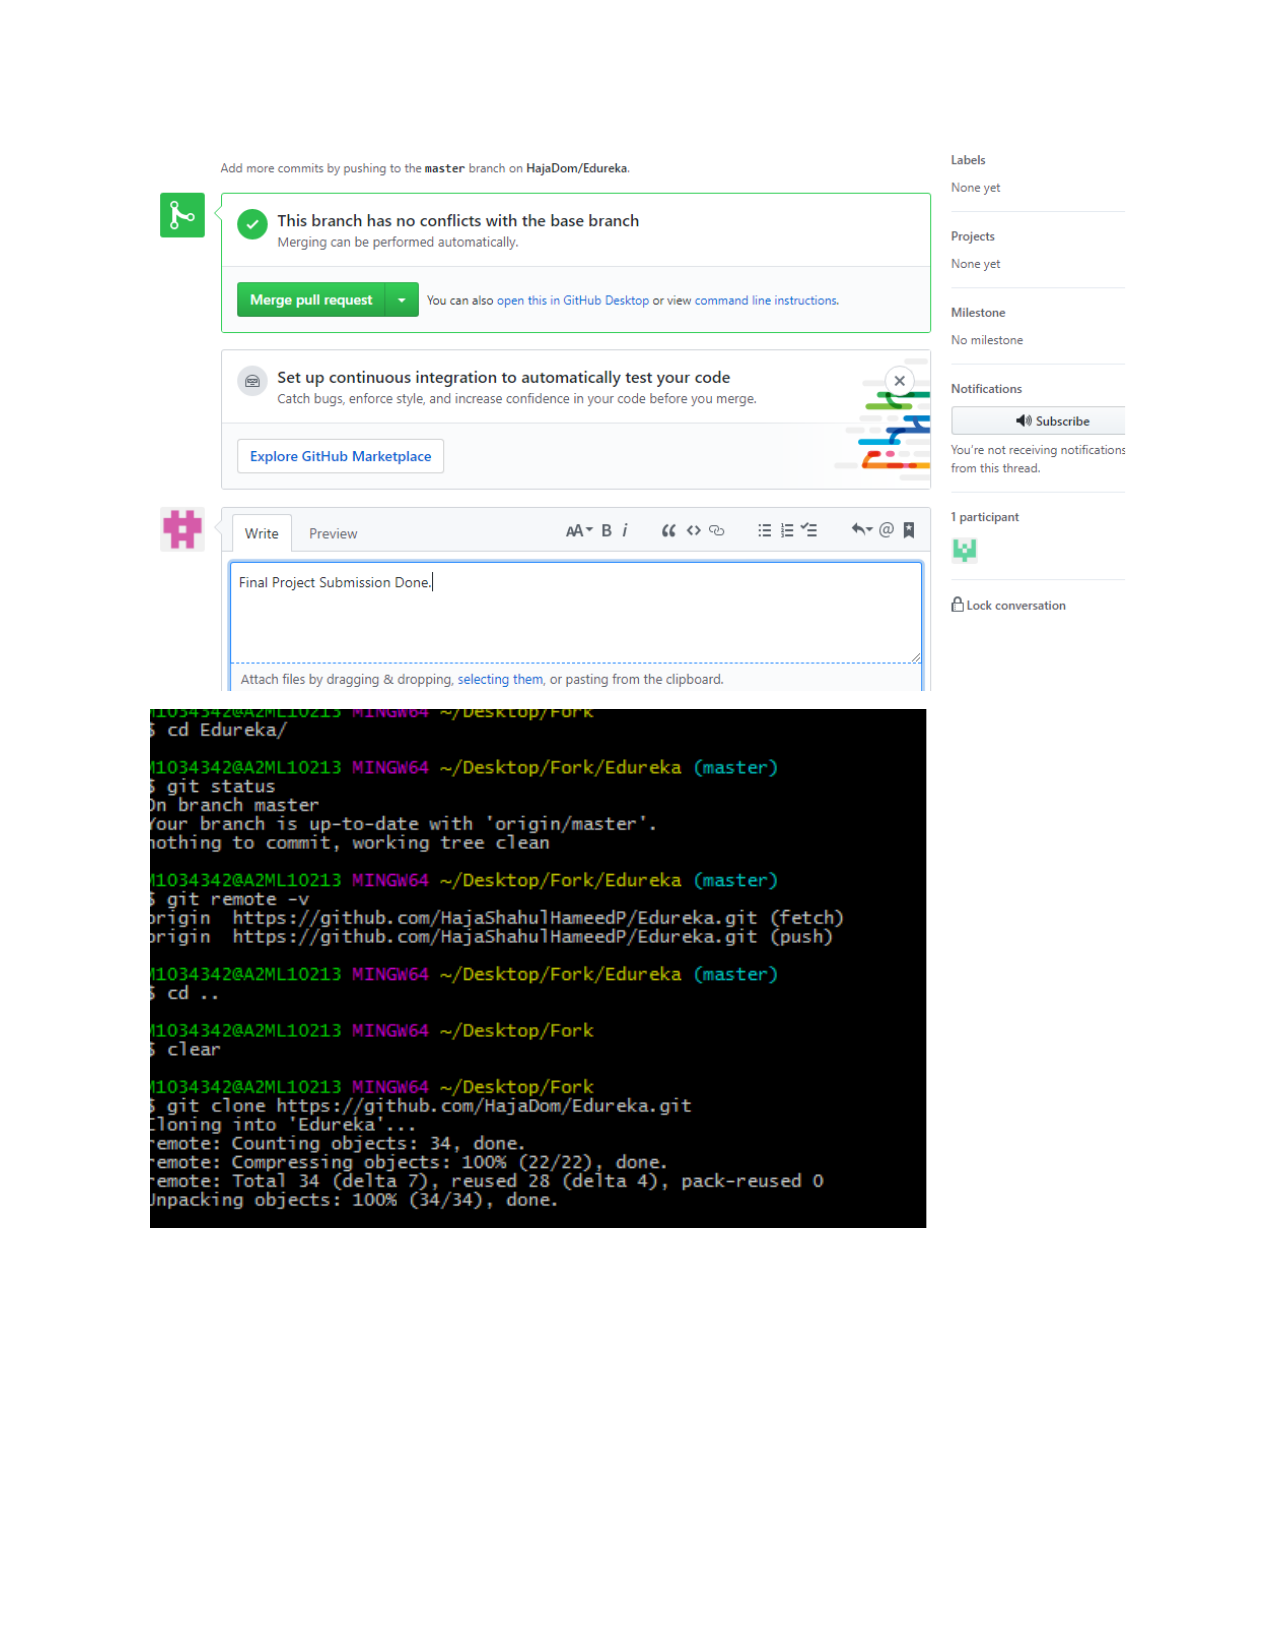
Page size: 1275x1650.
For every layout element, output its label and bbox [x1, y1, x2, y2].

picture [150, 150, 1125, 691]
picture [150, 709, 927, 1228]
